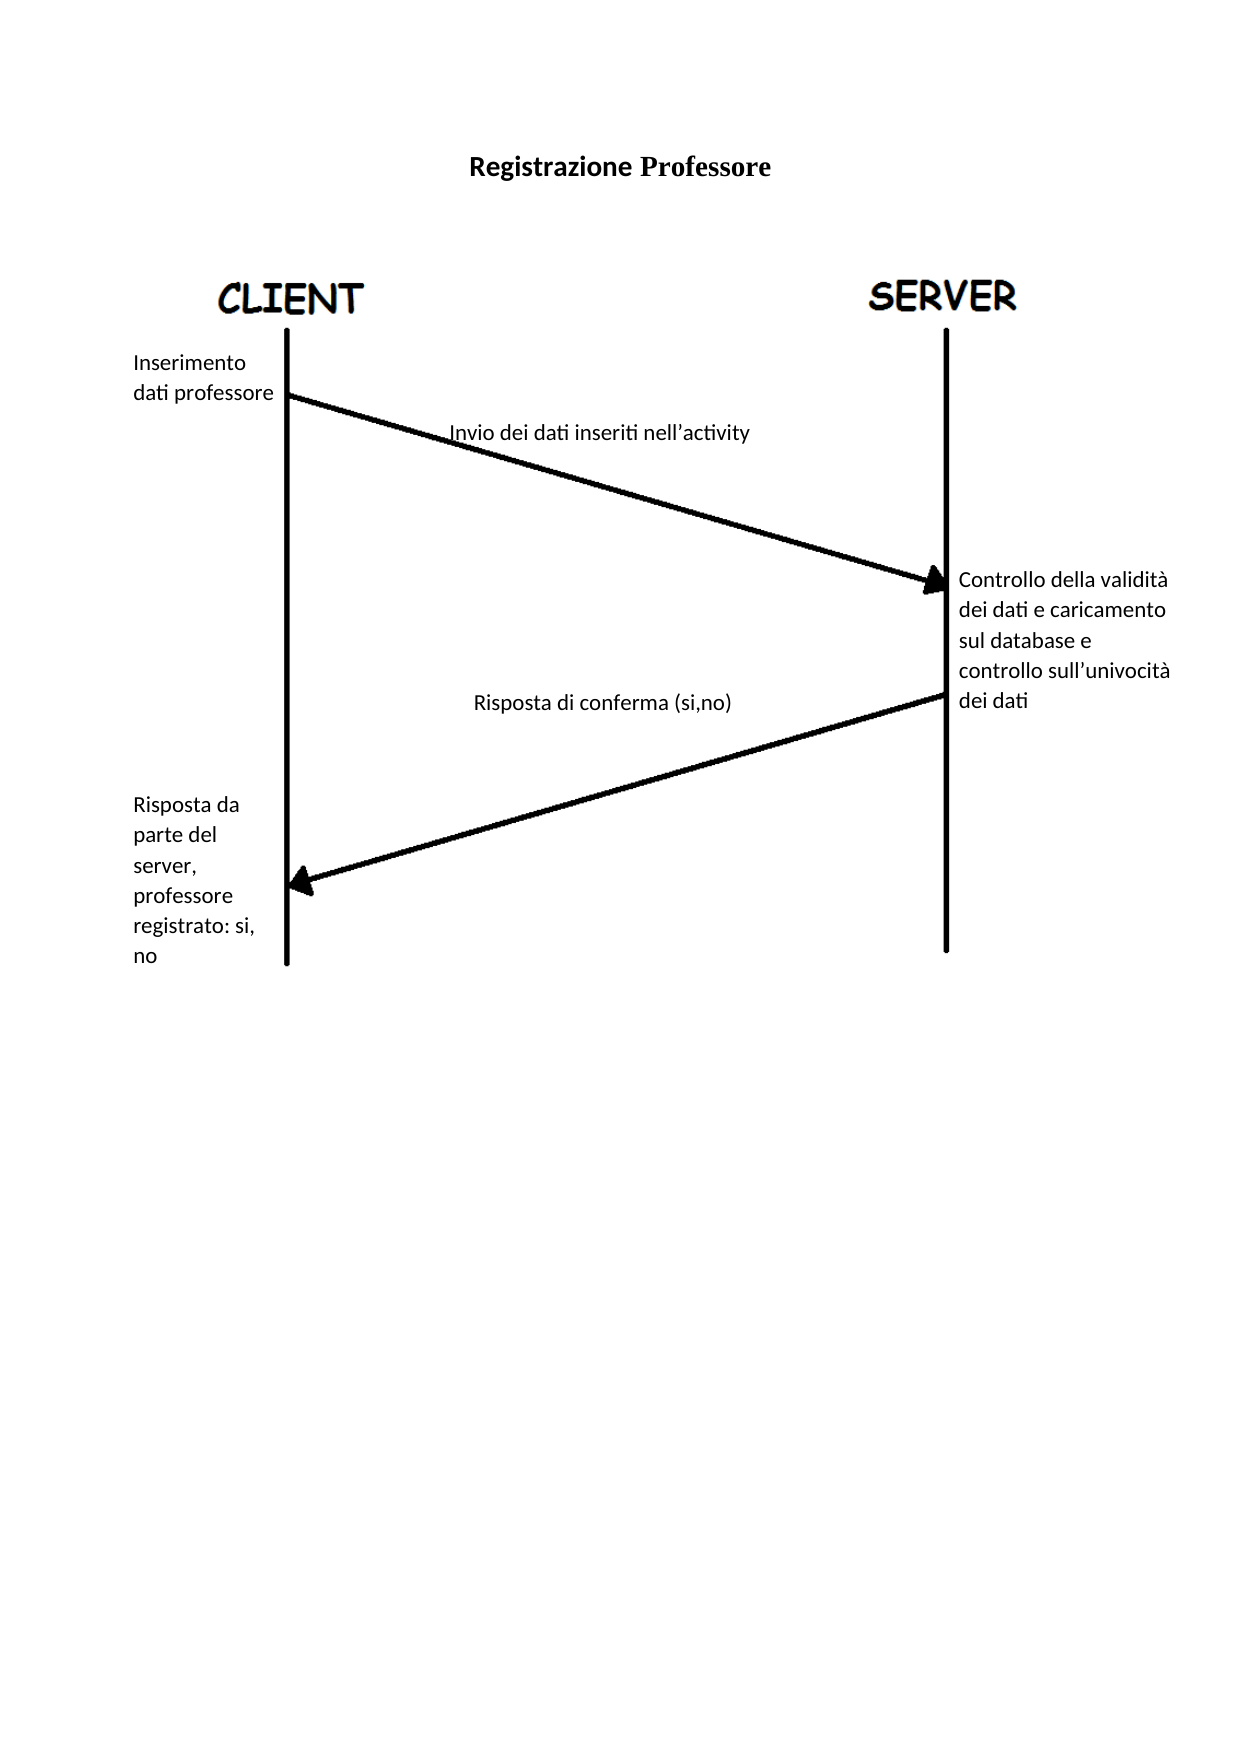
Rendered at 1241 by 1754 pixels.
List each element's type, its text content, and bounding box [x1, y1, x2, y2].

picture [212, 259, 1029, 975]
text Registrazione Professore [118, 148, 1122, 183]
picture [214, 923, 220, 932]
